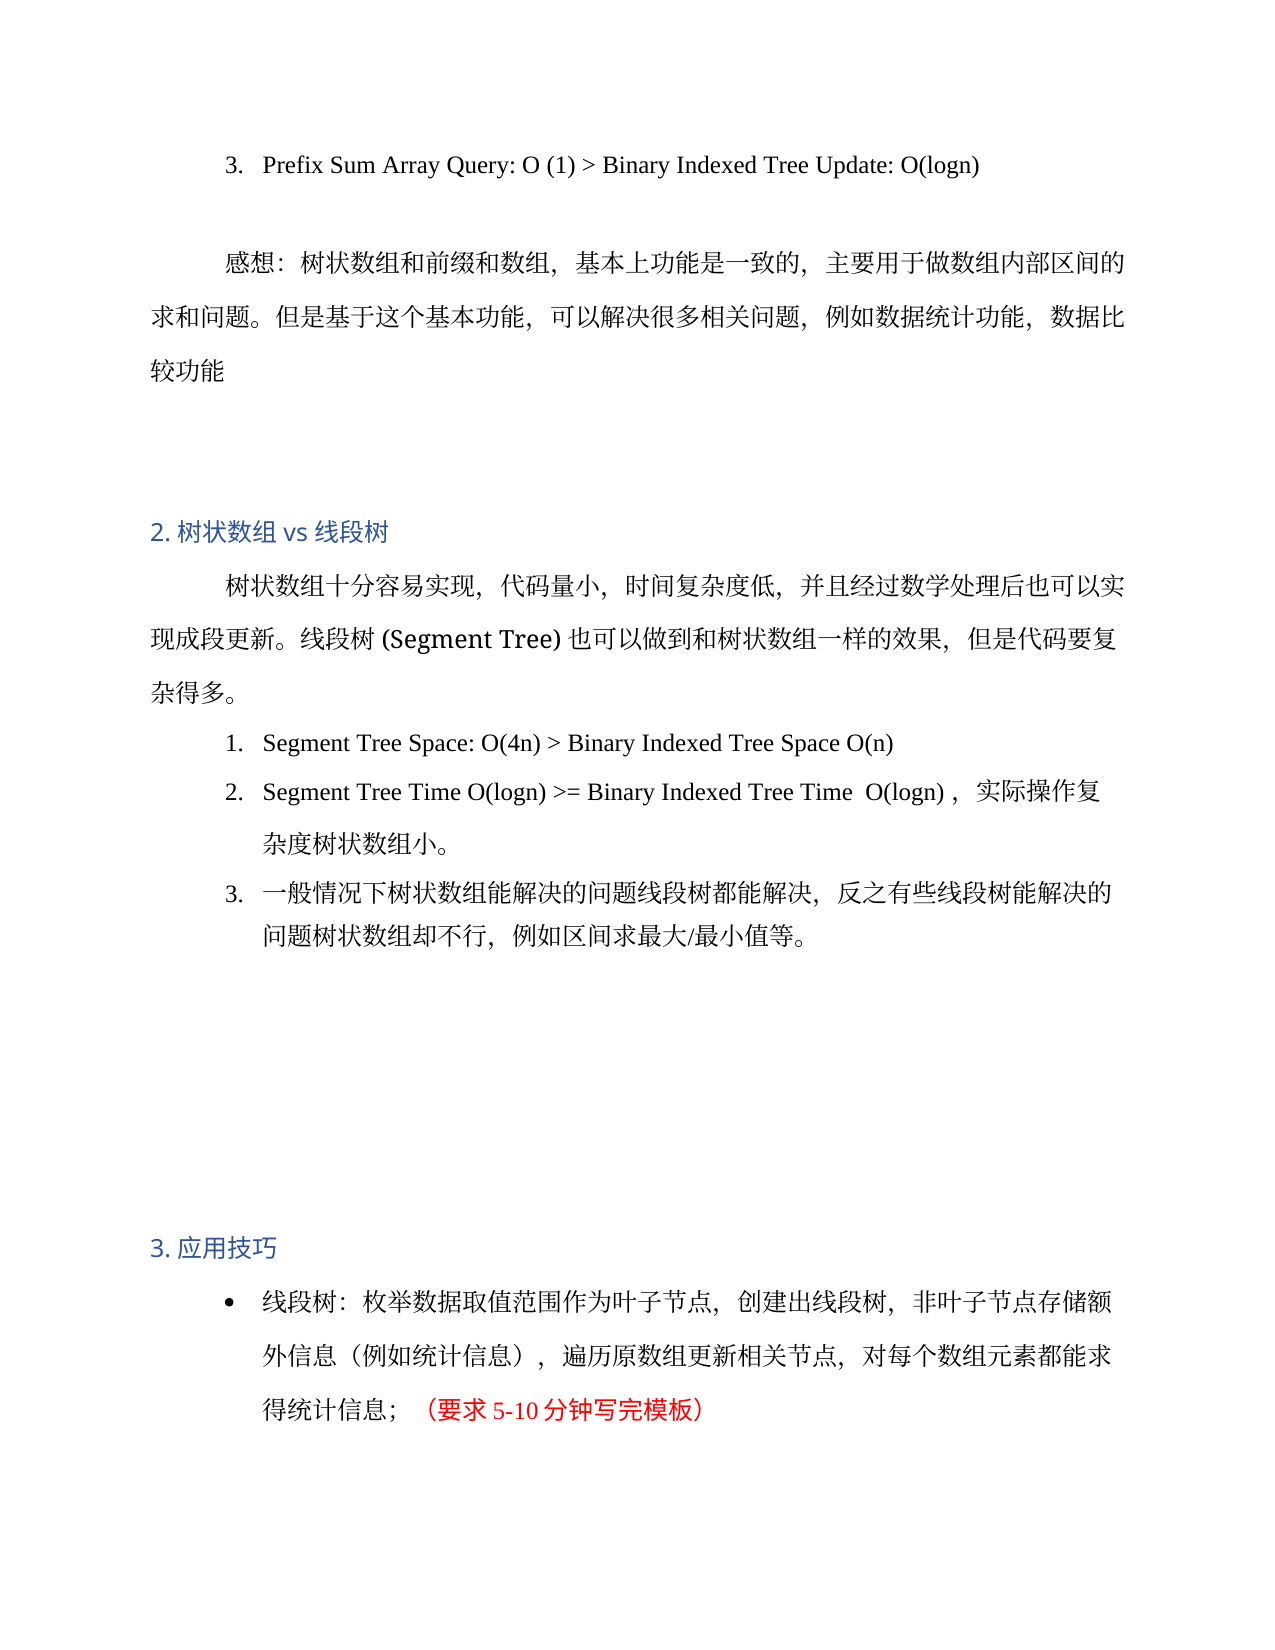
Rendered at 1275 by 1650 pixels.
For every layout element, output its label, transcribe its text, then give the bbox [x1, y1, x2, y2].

list Segment Tree Space: O(4n) > Binary Indexed Tree Space O(n) [225, 728, 1125, 757]
subtitle 2. 树状数组 vs 线段树 [150, 512, 1125, 548]
list Segment Tree Time O(logn) >= Binary Indexed Tree Time O(logn) ，实际操作复杂度树状数组小。 [225, 771, 1125, 861]
text 感想：树状数组和前缀和数组，基本上功能是一致的，主要用于做数组内部区间的求和问题。但是基于这个基本功能，可以解决很多相关问题，例如数据统计功能，数据比较功能 [150, 244, 1125, 388]
subtitle 3. 应用技巧 [150, 1228, 1125, 1264]
text 树状数组十分容易实现，代码量小，时间复杂度低，并且经过数学处理后也可以实现成段更新。线段树 (Segment Tree) 也可以做到和树状数组一样的效果，但是代码要复杂得多。 [150, 566, 1125, 710]
list Prefix Sum Array Query: O (1) > Binary Indexed Tree Update: O(logn) [225, 150, 1125, 179]
list 线段树：枚举数据取值范围作为叶子节点，创建出线段树，非叶子节点存储额外信息（例如统计信息），遍历原数组更新相关节点，对每个数组元素都能求得统计信息；（要求5-10分钟写完模板） [225, 1282, 1125, 1427]
list 一般情况下树状数组能解决的问题线段树都能解决，反之有些线段树能解决的问题树状数组却不行，例如区间求最大/最小值等。 [225, 879, 1125, 951]
